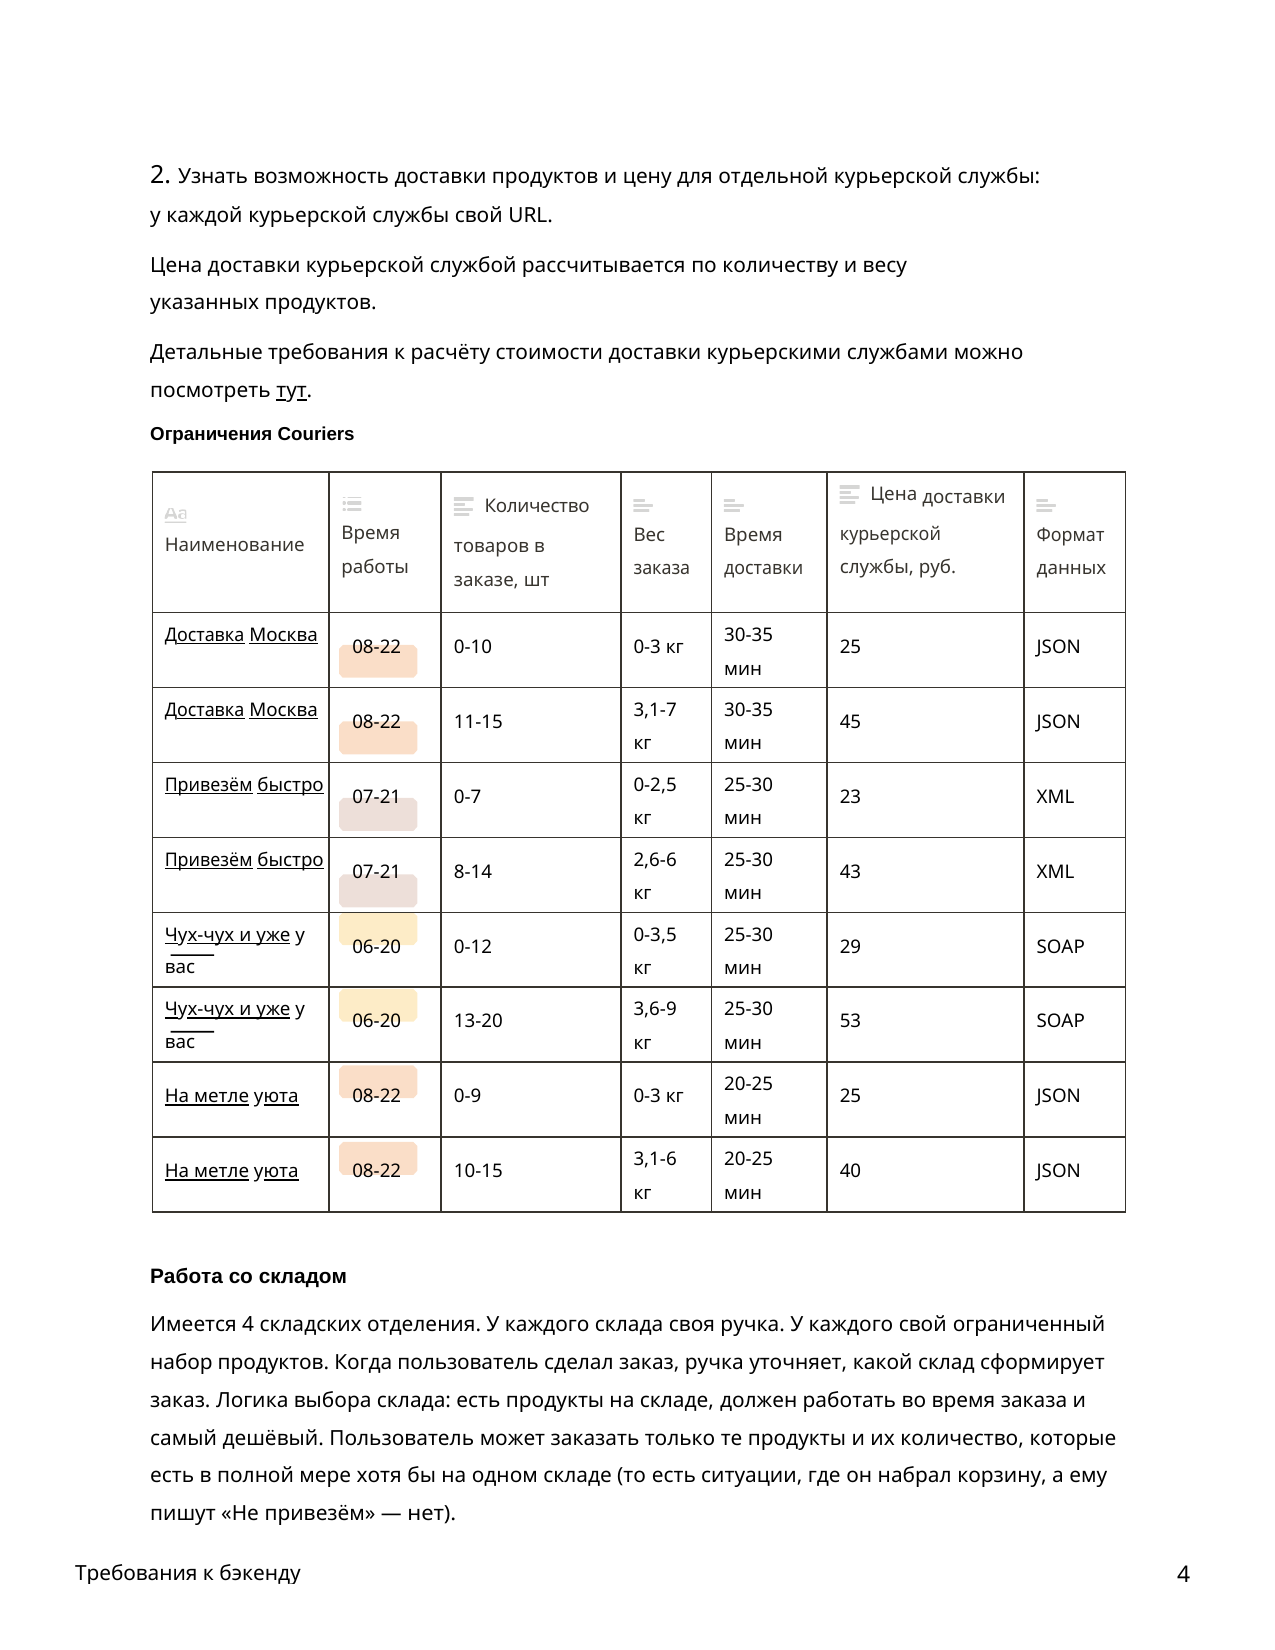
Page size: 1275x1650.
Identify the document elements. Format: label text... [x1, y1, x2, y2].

table_cell Чух-чух и уже у вас [153, 913, 328, 986]
picture [1036, 497, 1057, 512]
table_cell 3,1-6 кг [622, 1138, 711, 1211]
table_cell SOAP [1025, 913, 1125, 986]
table_cell JSON [1025, 1063, 1125, 1136]
table_cell 0-10 [442, 613, 620, 687]
table_cell 30-35 мин [712, 688, 826, 762]
table_header Вес заказа [622, 473, 711, 612]
table_cell 3,6-9 кг [622, 988, 711, 1061]
table_cell 30-35 мин [712, 613, 826, 687]
table_cell 06-20 [330, 988, 440, 1061]
subtitle Работа со складом [150, 1264, 1137, 1288]
picture [342, 497, 362, 511]
table_cell 0-7 [442, 763, 620, 836]
table_header Время доставки [712, 473, 826, 612]
table_header Время работы [330, 473, 440, 612]
table_cell 40 [828, 1138, 1023, 1211]
table_cell 3,1-7 кг [622, 688, 711, 762]
table_cell 11-15 [442, 688, 620, 762]
table_cell 07-21 [330, 763, 440, 836]
table_cell 25 [828, 613, 1023, 687]
table_cell 20-25 мин [712, 1138, 826, 1211]
table_cell 25-30 мин [712, 838, 826, 911]
table_cell 25 [828, 1063, 1023, 1136]
table_cell 43 [828, 838, 1023, 911]
table_cell 25-30 мин [712, 988, 826, 1061]
table_header Цена доставки курьерской службы, руб. [828, 473, 1023, 612]
table_cell 53 [828, 988, 1023, 1061]
table_cell Чух-чух и уже у вас [153, 988, 328, 1061]
table_cell JSON [1025, 613, 1125, 687]
table_cell 08-22 [330, 688, 440, 762]
text Детальные требования к расчёту стоимости доставки курьерскими службами можно посмотреть тут. [150, 337, 1053, 404]
table_cell 10-15 [442, 1138, 620, 1211]
table_cell 06-20 [330, 913, 440, 986]
table_cell SOAP [1025, 988, 1125, 1061]
table_cell 20-25 мин [712, 1063, 826, 1136]
table_cell 07-21 [330, 838, 440, 911]
text Цена доставки курьерской службой рассчитывается по количеству и весу указанных продуктов. [150, 250, 1008, 316]
table_cell 25-30 мин [712, 913, 826, 986]
table_cell Доставка Москва [153, 613, 328, 687]
table_cell 0-3 кг [622, 1063, 711, 1136]
table_header Формат данных [1025, 473, 1125, 612]
table_cell Привезём быстро [153, 838, 328, 911]
table_cell 08-22 [330, 613, 440, 687]
table_cell 0-9 [442, 1063, 620, 1136]
table_cell XML [1025, 763, 1125, 836]
picture [839, 485, 860, 504]
table_cell 29 [828, 913, 1023, 986]
picture [164, 508, 187, 523]
table_header Наименование [153, 473, 328, 612]
table_cell JSON [1025, 688, 1125, 762]
table_cell 8-14 [442, 838, 620, 911]
table_cell 25-30 мин [712, 763, 826, 836]
picture [633, 497, 654, 512]
text Имеется 4 складских отделения. У каждого склада своя ручка. У каждого свой ограниченный набор продуктов. Когда пользователь сделал заказ, ручка уточняет, какой склад сформирует заказ. Логика выбора склада: есть продукты на складе, должен работать во время заказа и самый дешёвый. Пользователь может заказать только те продукты и их количество, которые есть в полной мере хотя бы на одном складе (то есть ситуации, где он набрал корзину, а ему пишут «Не привезём» — нет). [150, 1309, 1126, 1527]
table_cell Привезём быстро [153, 763, 328, 836]
table_cell 0-3,5 кг [622, 913, 711, 986]
table_cell 08-22 [330, 1138, 440, 1211]
table_cell 0-12 [442, 913, 620, 986]
table_cell 13-20 [442, 988, 620, 1061]
table_cell 0-3 кг [622, 613, 711, 687]
table_cell XML [1025, 838, 1125, 911]
list Узнать возможность доставки продуктов и цену для отдельной курьерской службы: у каждой курьерской службы свой URL. [150, 156, 1045, 228]
picture [453, 497, 474, 516]
table_cell 45 [828, 688, 1023, 762]
table_cell 2,6-6 кг [622, 838, 711, 911]
table_cell Доставка Москва [153, 688, 328, 762]
text Ограничения Couriers [150, 423, 1137, 444]
table_cell На метле уюта [153, 1063, 328, 1136]
picture [723, 497, 744, 512]
table_cell 0-2,5 кг [622, 763, 711, 836]
table_cell 08-22 [330, 1063, 440, 1136]
table_cell 23 [828, 763, 1023, 836]
table_cell JSON [1025, 1138, 1125, 1211]
table_header Количество товаров в заказе, шт [442, 473, 620, 612]
table_cell На метле уюта [153, 1138, 328, 1211]
